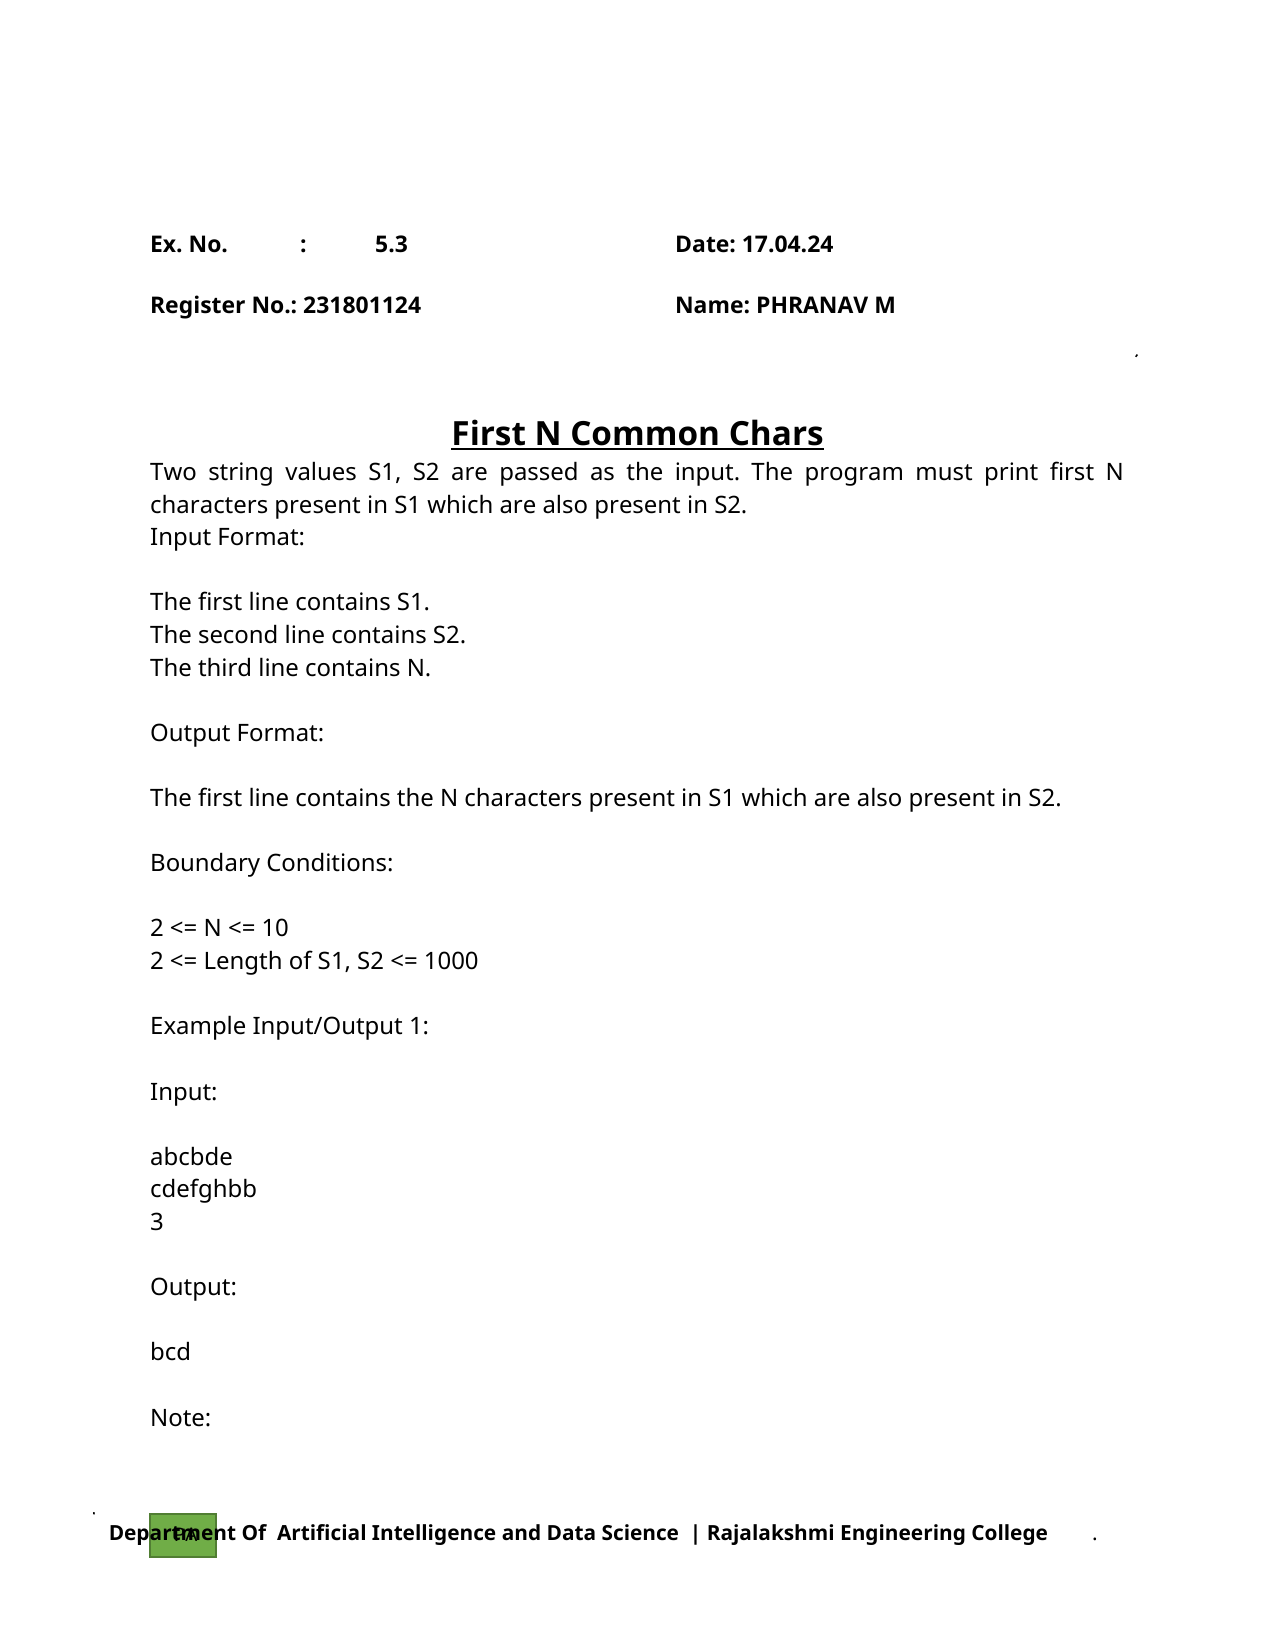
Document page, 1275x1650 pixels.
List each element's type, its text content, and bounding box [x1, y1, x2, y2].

text Boundary Conditions: [150, 846, 1125, 879]
text The third line contains N. [150, 650, 1125, 683]
text The second line contains S2. [150, 618, 1125, 650]
text 2 <= N <= 10 [150, 911, 1125, 944]
text abcbde [150, 1139, 1125, 1172]
text Output Format: [150, 716, 1125, 748]
text Output: [150, 1270, 1125, 1302]
text Input Format: [150, 520, 1125, 553]
text bcd [150, 1335, 1125, 1368]
text The first line contains the N characters present in S1 which are also present in S2. [150, 781, 1125, 813]
text Example Input/Output 1: [150, 1009, 1125, 1042]
text 3 [150, 1205, 1125, 1237]
text Ex. No. : 5.3 Date: 17.04.24 [150, 228, 1125, 259]
text Note: [150, 1400, 1125, 1433]
text Input: [150, 1074, 1125, 1107]
text cdefghbb [150, 1172, 1125, 1205]
text 2 <= Length of S1, S2 <= 1000 [150, 944, 1125, 976]
text Two string values S1, S2 are passed as the input. The program must print first N characters present in S1 which are also present in S2. [150, 455, 1125, 520]
text The first line contains S1. [150, 585, 1125, 618]
text First N Common Chars [150, 409, 1125, 455]
text Register No.: 231801124 Name: PHRANAV M [150, 288, 1125, 320]
